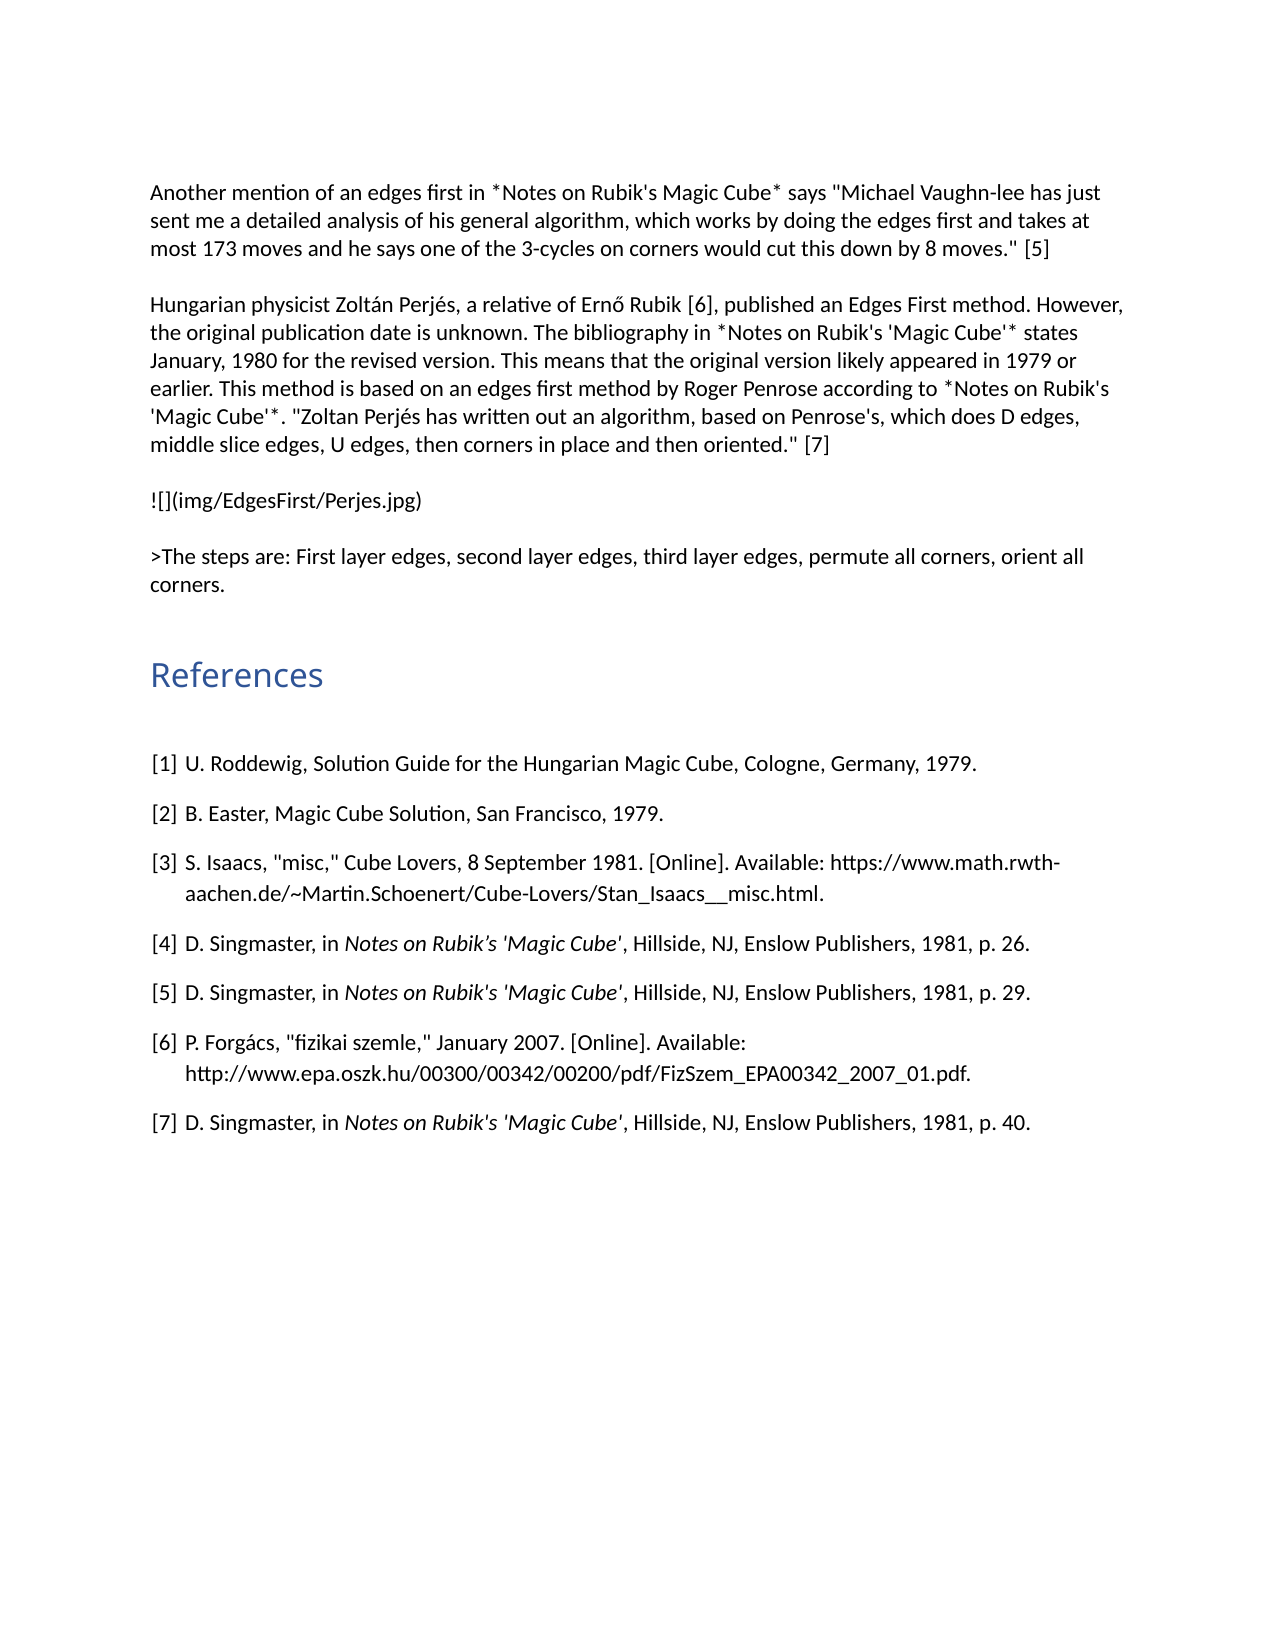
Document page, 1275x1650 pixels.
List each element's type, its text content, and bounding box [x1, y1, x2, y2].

text Hungarian physicist Zoltán Perjés, a relative of Ernő Rubik, published an Edges First method. However, the original publication date is unknown. The bibliography in *Notes on Rubik's 'Magic Cube'* states January, 1980 for the revised version. This means that the original version likely appeared in 1979 or earlier. This method is based on an edges first method by Roger Penrose according to *Notes on Rubik's 'Magic Cube'*. "Zoltan Perjés has written out an algorithm, based on Penrose's, which does D edges, middle slice edges, U edges, then corners in place and then oriented." [150, 290, 1125, 458]
text ![](img/EdgesFirst/Perjes.jpg) [150, 486, 1125, 514]
text >The steps are: First layer edges, second layer edges, third layer edges, permute all corners, orient all corners. [150, 542, 1125, 598]
text Another mention of an edges first in *Notes on Rubik's Magic Cube* says "Michael Vaughn-lee has just sent me a detailed analysis of his general algorithm, which works by doing the edges first and takes at most 173 moves and he says one of the 3-cycles on corners would cut this down by 8 moves." [150, 178, 1125, 262]
